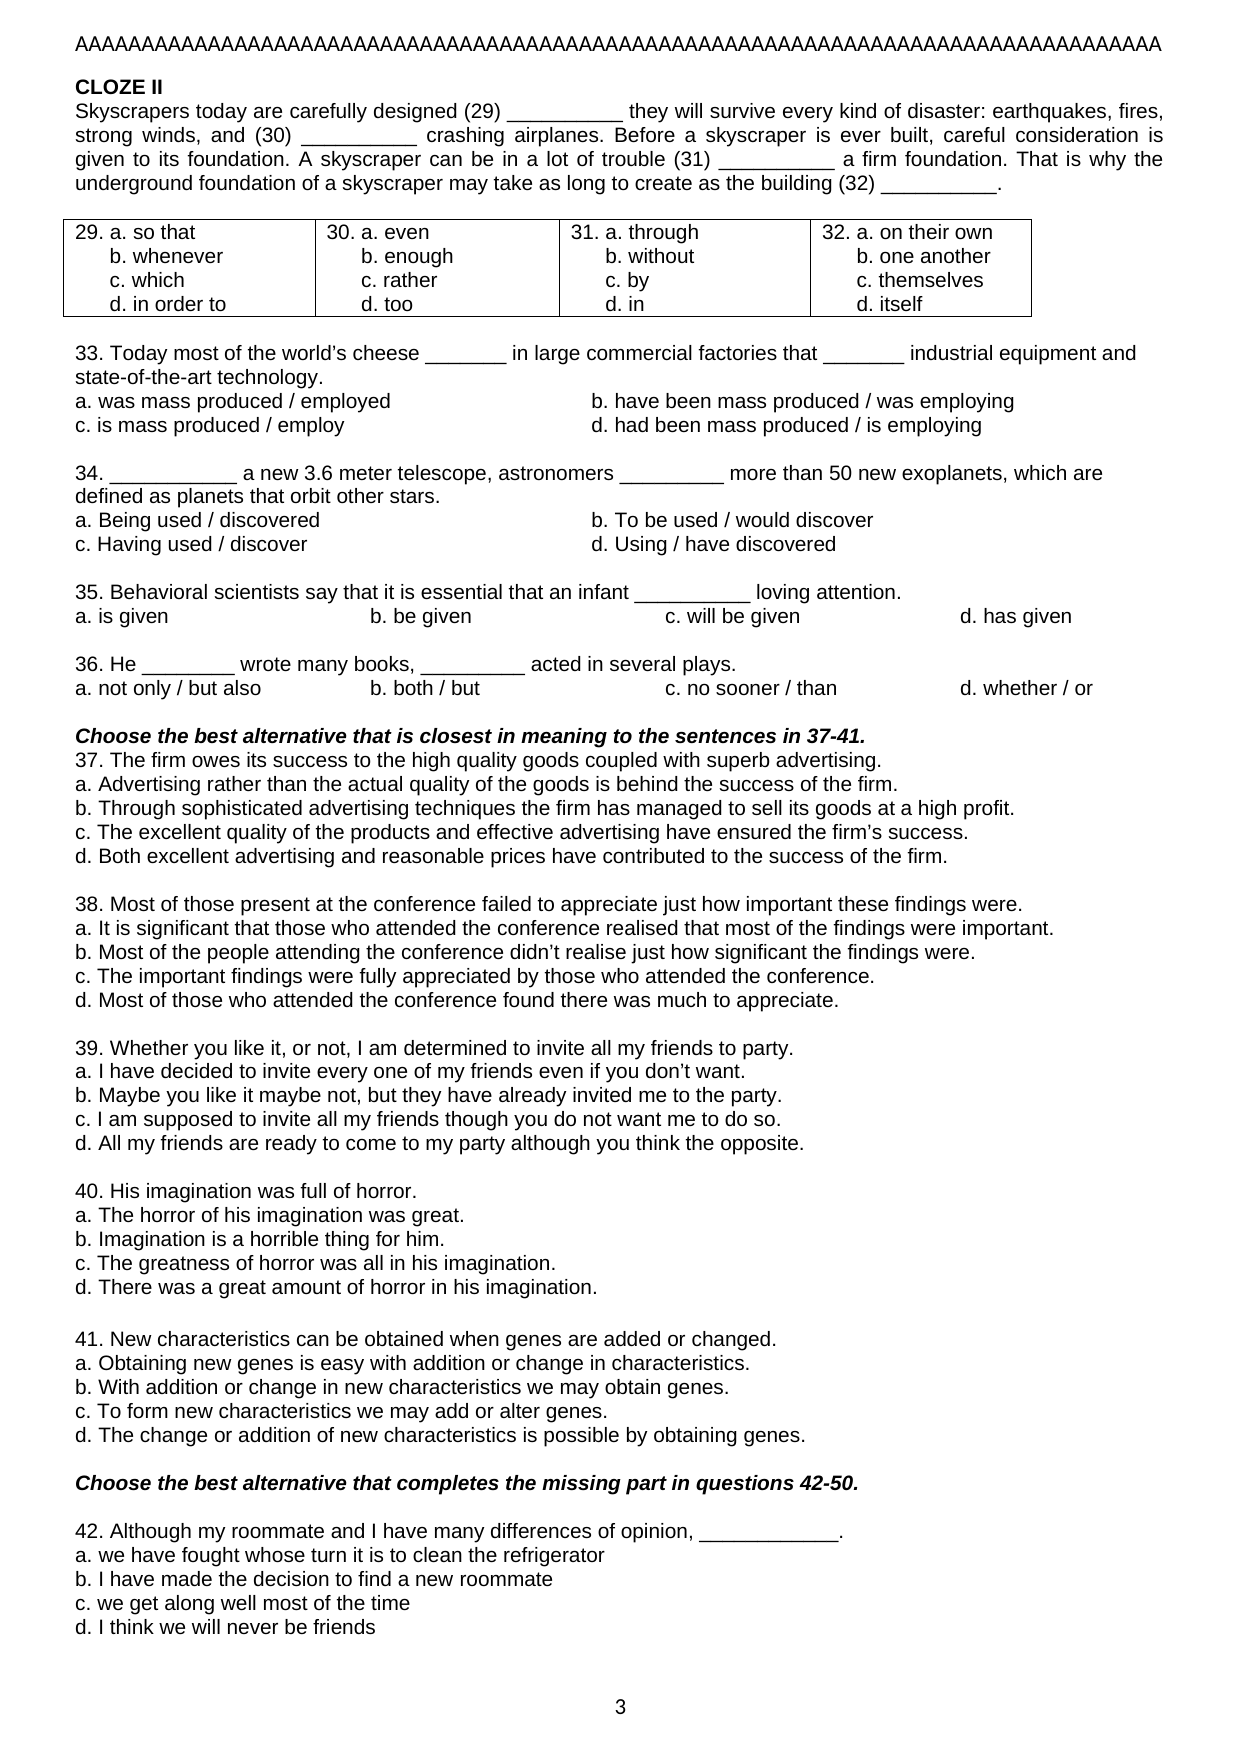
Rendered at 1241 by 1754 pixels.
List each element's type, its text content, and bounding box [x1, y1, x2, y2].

text Skyscrapers today are carefully designed (29) __________ they will survive every kind of disaster: earthquakes, fires, strong winds, and (30) __________ crashing airplanes. Before a skyscraper is ever built, careful consideration is given to its foundation. A skyscraper can be in a lot of trouble (31) __________ a firm foundation. That is why the underground foundation of a skyscraper may take as long to create as the building (32) __________. [75, 99, 1165, 195]
text a. It is significant that those who attended the conference realised that most of the findings were important. [75, 916, 1165, 939]
table_header 31. a. through b. without c. by d. in [560, 220, 810, 316]
text 40. His imagination was full of horror. [75, 1179, 1165, 1203]
text a. Obtaining new genes is easy with addition or change in characteristics. [75, 1351, 1165, 1375]
text 36. He ________ wrote many books, _________ acted in several plays. [75, 652, 1165, 676]
text d. All my friends are ready to come to my party although you think the opposite. [75, 1131, 1165, 1155]
text c. To form new characteristics we may add or alter genes. [75, 1399, 1165, 1423]
text 41. New characteristics can be obtained when genes are added or changed. [75, 1327, 1165, 1351]
text a. Being used / discovered b. To be used / would discover c. Having used / discover d. Using / have discovered [75, 508, 1165, 556]
text a. not only / but also b. both / but c. no sooner / than d. whether / or [75, 676, 1165, 700]
text b. With addition or change in new characteristics we may obtain genes. [75, 1375, 1165, 1399]
text d. There was a great amount of horror in his imagination. [75, 1275, 1165, 1299]
text c. The excellent quality of the products and effective advertising have ensured the firm’s success. [75, 820, 1165, 844]
text Choose the best alternative that is closest in meaning to the sentences in 37-41. [75, 724, 1165, 748]
text a. is given b. be given c. will be given d. has given [75, 604, 1165, 628]
text d. Most of those who attended the conference found there was much to appreciate. [75, 987, 1165, 1011]
text 33. Today most of the world’s cheese _______ in large commercial factories that _______ industrial equipment and state-of-the-art technology. a. was mass produced / employed b. have been mass produced / was employing c. is mass produced / employ d. had been mass produced / is employing [75, 341, 1165, 436]
text 35. Behavioral scientists say that it is essential that an infant __________ loving attention. [75, 580, 1165, 604]
text c. I am supposed to invite all my friends though you do not want me to do so. [75, 1107, 1165, 1131]
table_header 29. a. so that b. whenever c. which d. in order to [64, 220, 315, 316]
text b. Maybe you like it maybe not, but they have already invited me to the party. [75, 1083, 1165, 1107]
table_header 32. a. on their own b. one another c. themselves d. itself [811, 220, 1031, 316]
text c. The greatness of horror was all in his imagination. [75, 1251, 1165, 1275]
text 38. Most of those present at the conference failed to appreciate just how important these findings were. [75, 892, 1165, 916]
text d. I think we will never be friends [75, 1614, 1165, 1638]
text Choose the best alternative that completes the missing part in questions 42-50. [75, 1471, 1165, 1495]
text 37. The firm owes its success to the high quality goods coupled with superb advertising. [75, 748, 1165, 772]
text 39. Whether you like it, or not, I am determined to invite all my friends to party. [75, 1035, 1165, 1059]
text a. I have decided to invite every one of my friends even if you don’t want. [75, 1059, 1165, 1083]
table_header 30. a. even b. enough c. rather d. too [316, 220, 559, 316]
text b. Through sophisticated advertising techniques the firm has managed to sell its goods at a high profit. [75, 796, 1165, 820]
text a. we have fought whose turn it is to clean the refrigerator [75, 1543, 1165, 1567]
text b. Most of the people attending the conference didn’t realise just how significant the findings were. [75, 939, 1165, 963]
text CLOZE II [75, 75, 1165, 99]
text 42. Although my roommate and I have many differences of opinion, ____________. [75, 1519, 1165, 1543]
text c. The important findings were fully appreciated by those who attended the conference. [75, 963, 1165, 987]
text 34. ___________ a new 3.6 meter telescope, astronomers _________ more than 50 new exoplanets, which are defined as planets that orbit other stars. [75, 460, 1165, 508]
text d. Both excellent advertising and reasonable prices have contributed to the success of the firm. [75, 844, 1165, 868]
text c. we get along well most of the time [75, 1591, 1165, 1614]
text a. The horror of his imagination was great. [75, 1203, 1165, 1227]
text b. I have made the decision to find a new roommate [75, 1567, 1165, 1591]
text b. Imagination is a horrible thing for him. [75, 1227, 1165, 1251]
text d. The change or addition of new characteristics is possible by obtaining genes. [75, 1423, 1165, 1447]
text a. Advertising rather than the actual quality of the goods is behind the success of the firm. [75, 772, 1165, 796]
